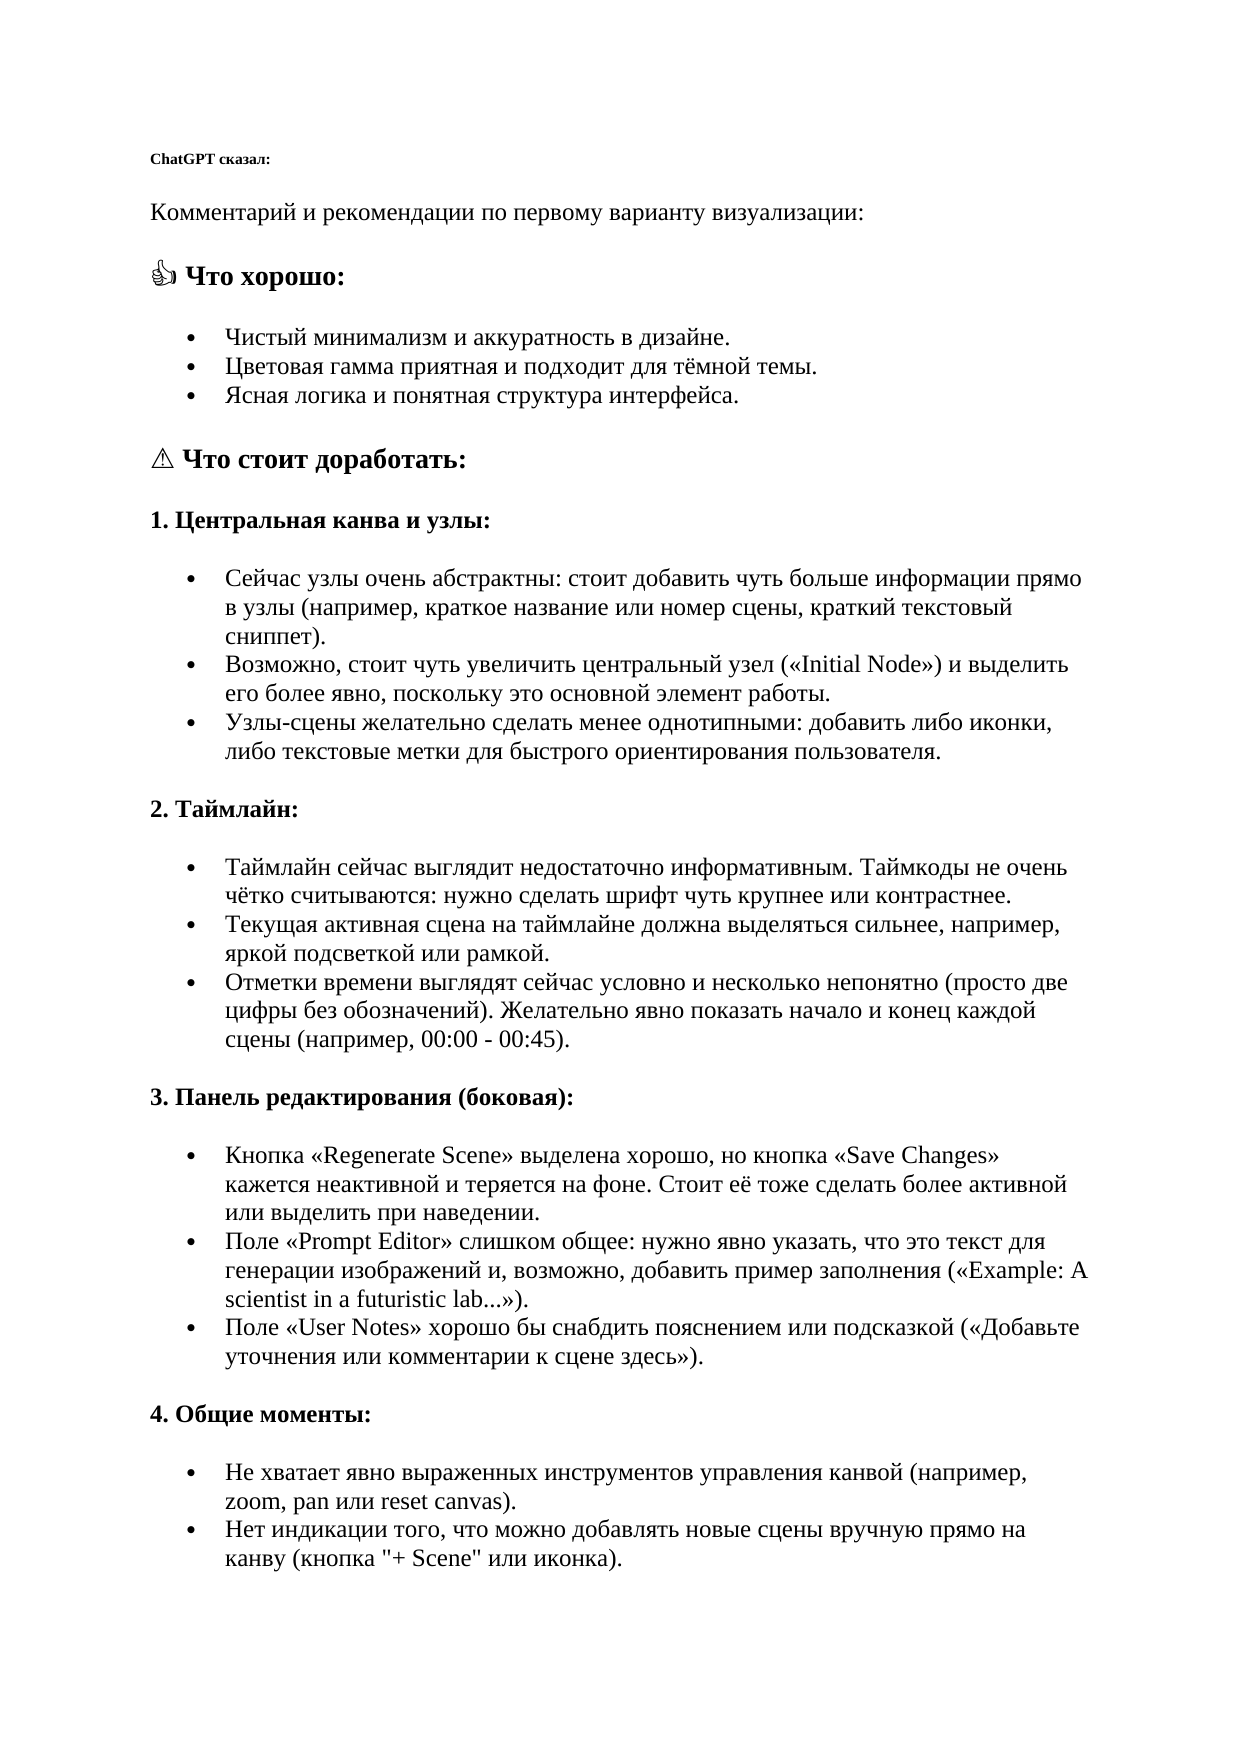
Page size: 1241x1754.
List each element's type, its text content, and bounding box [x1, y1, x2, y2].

text 4. Общие моменты: [150, 1399, 1090, 1428]
text 👍 Что хорошо: [150, 255, 1090, 293]
list Сейчас узлы очень абстрактны: стоит добавить чуть больше информации прямо в узлы (например, краткое название или номер сцены, краткий текстовый сниппет). [187, 563, 1090, 649]
text 1. Центральная канва и узлы: [150, 505, 1090, 534]
list Ясная логика и понятная структура интерфейса. [187, 380, 1090, 409]
list Не хватает явно выраженных инструментов управления канвой (например, zoom, pan или reset canvas). [187, 1457, 1090, 1514]
list Нет индикации того, что можно добавлять новые сцены вручную прямо на канву (кнопка "+ Scene" или иконка). [187, 1514, 1090, 1572]
list Цветовая гамма приятная и подходит для тёмной темы. [187, 351, 1090, 380]
text Комментарий и рекомендации по первому варианту визуализации: [150, 197, 1090, 226]
list Поле «User Notes» хорошо бы снабдить пояснением или подсказкой («Добавьте уточнения или комментарии к сцене здесь»). [187, 1312, 1090, 1370]
list Отметки времени выглядят сейчас условно и несколько непонятно (просто две цифры без обозначений). Желательно явно показать начало и конец каждой сцены (например, 00:00 - 00:45). [187, 967, 1090, 1053]
list Кнопка «Regenerate Scene» выделена хорошо, но кнопка «Save Changes» кажется неактивной и теряется на фоне. Стоит её тоже сделать более активной или выделить при наведении. [187, 1140, 1090, 1226]
list Чистый минимализм и аккуратность в дизайне. [187, 322, 1090, 351]
list Узлы-сцены желательно сделать менее однотипными: добавить либо иконки, либо текстовые метки для быстрого ориентирования пользователя. [187, 707, 1090, 764]
text 2. Таймлайн: [150, 794, 1090, 822]
text ChatGPT сказал: [150, 150, 1090, 168]
list Таймлайн сейчас выглядит недостаточно информативным. Таймкоды не очень чётко считываются: нужно сделать шрифт чуть крупнее или контрастнее. [187, 852, 1090, 909]
list Текущая активная сцена на таймлайне должна выделяться сильнее, например, яркой подсветкой или рамкой. [187, 909, 1090, 967]
list Возможно, стоит чуть увеличить центральный узел («Initial Node») и выделить его более явно, поскольку это основной элемент работы. [187, 649, 1090, 707]
text ⚠️ Что стоит доработать: [150, 438, 1090, 476]
text 3. Панель редактирования (боковая): [150, 1082, 1090, 1111]
list Поле «Prompt Editor» слишком общее: нужно явно указать, что это текст для генерации изображений и, возможно, добавить пример заполнения («Example: A scientist in a futuristic lab...»). [187, 1226, 1090, 1312]
